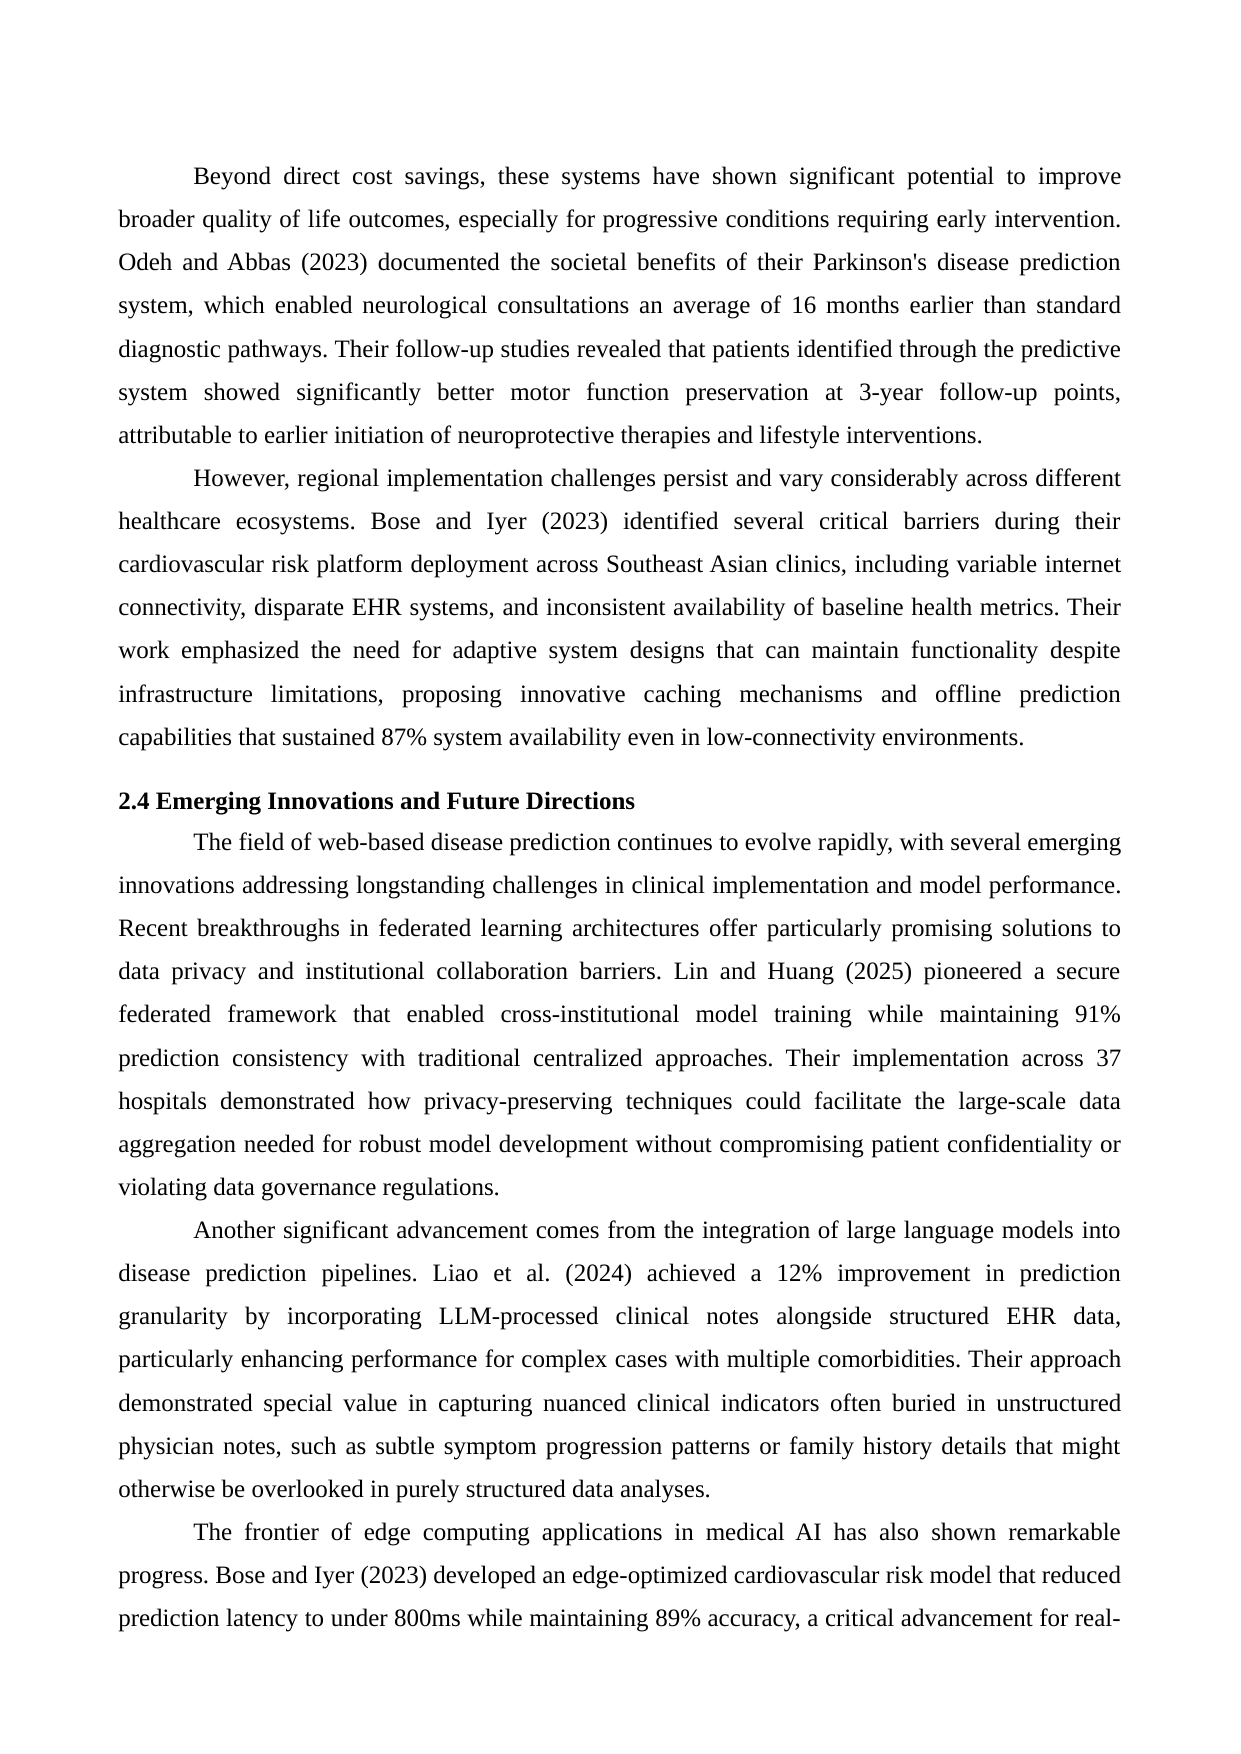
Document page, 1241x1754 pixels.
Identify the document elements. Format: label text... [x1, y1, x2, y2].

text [118, 1517, 1122, 1632]
text Beyond direct cost savings, these systems have shown significant potential to improve broader quality of life outcomes, especially for progressive conditions requiring early intervention. Odeh and Abbas (2023) documented the societal benefits of their Parkinson's disease prediction system, which enabled neurological consultations an average of 16 months earlier than standard diagnostic pathways. Their follow-up studies revealed that patients identified through the predictive system showed significantly better motor function preservation at 3-year follow-up points, attributable to earlier initiation of neuroprotective therapies and lifestyle interventions. [118, 161, 1122, 449]
text However, regional implementation challenges persist and vary considerably across different healthcare ecosystems. Bose and Iyer (2023) identified several critical barriers during their cardiovascular risk platform deployment across Southeast Asian clinics, including variable internet connectivity, disparate EHR systems, and inconsistent availability of baseline health metrics. Their work emphasized the need for adaptive system designs that can maintain functionality despite infrastructure limitations, proposing innovative caching mechanisms and offline prediction capabilities that sustained 87% system availability even in low-connectivity environments. [118, 463, 1122, 751]
text Another significant advancement comes from the integration of large language models into disease prediction pipelines. Liao et al. (2024) achieved a 12% improvement in prediction granularity by incorporating LLM-processed clinical notes alongside structured EHR data, particularly enhancing performance for complex cases with multiple comorbidities. Their approach demonstrated special value in capturing nuanced clinical indicators often buried in unstructured physician notes, such as subtle symptom progression patterns or family history details that might otherwise be overlooked in purely structured data analyses. [118, 1215, 1122, 1503]
subtitle 2.4 Emerging Innovations and Future Directions [118, 786, 1122, 814]
text The field of web-based disease prediction continues to evolve rapidly, with several emerging innovations addressing longstanding challenges in clinical implementation and model performance. Recent breakthroughs in federated learning architectures offer particularly promising solutions to data privacy and institutional collaboration barriers. Lin and Huang (2025) pioneered a secure federated framework that enabled cross-institutional model training while maintaining 91% prediction consistency with traditional centralized approaches. Their implementation across 37 hospitals demonstrated how privacy-preserving techniques could facilitate the large-scale data aggregation needed for robust model development without compromising patient confidentiality or violating data governance regulations. [118, 827, 1122, 1201]
